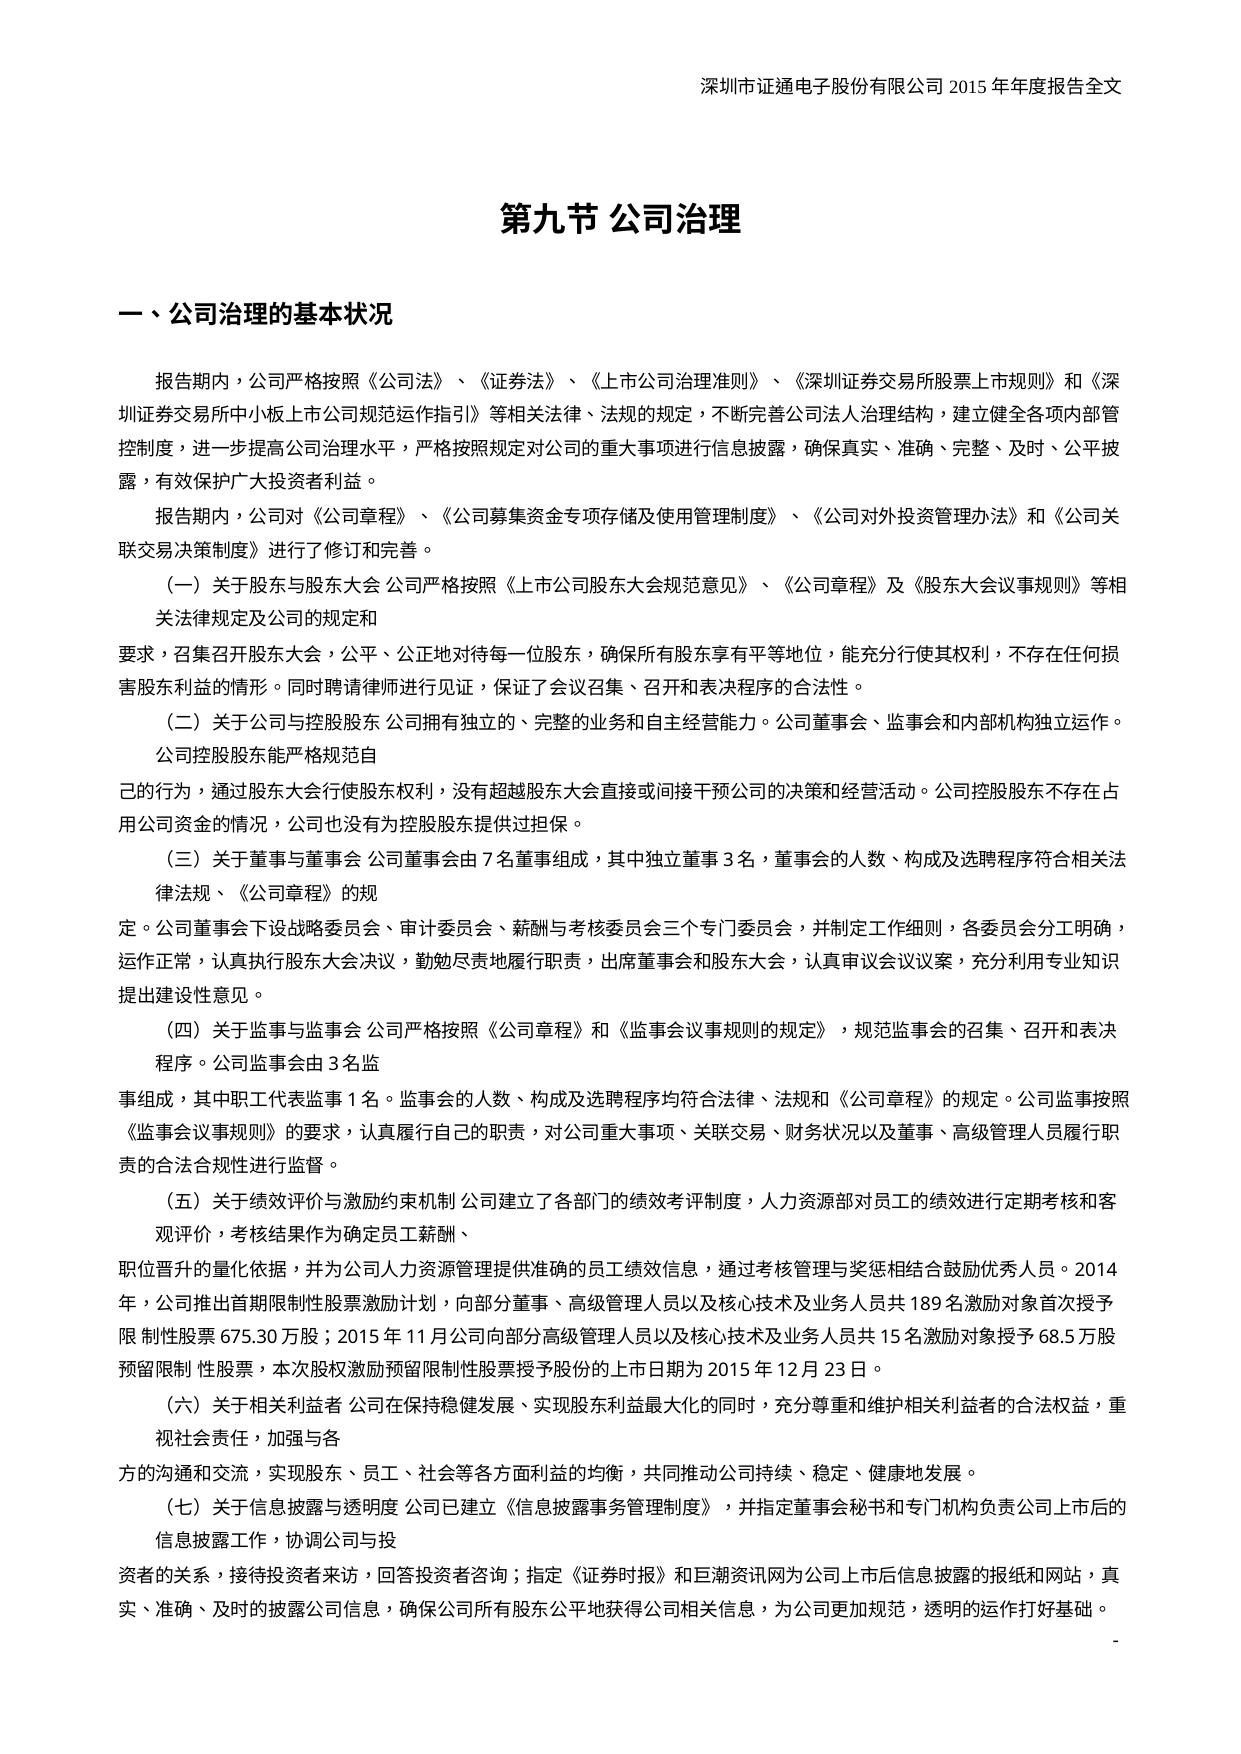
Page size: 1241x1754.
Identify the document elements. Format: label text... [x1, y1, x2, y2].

text （五）关于绩效评价与激励约束机制 公司建立了各部门的绩效考评制度，人力资源部对员工的绩效进行定期考核和客观评价，考核结果作为确定员工薪酬、 [156, 1188, 1133, 1247]
text 《监事会议事规则》的要求，认真履行自己的职责，对公司重大事项、关联交易、财务状况以及董事、高级管理人员履行职 责的合法合规性进行监督。 [118, 1119, 1131, 1178]
text 报告期内，公司严格按照《公司法》、《证券法》、《上市公司治理准则》、《深圳证券交易所股票上市规则》和《深 圳证券交易所中小板上市公司规范运作指引》等相关法律、法规的规定，不断完善公司法人治理结构，建立健全各项内部管 控制度，进一步提高公司治理水平，严格按照规定对公司的重大事项进行信息披露，确保真实、准确、完整、及时、公平披 露，有效保护广大投资者利益。 [118, 368, 1123, 494]
text 方的沟通和交流，实现股东、员工、社会等各方面利益的均衡，共同推动公司持续、稳定、健康地发展。 [118, 1461, 1131, 1486]
text （二）关于公司与控股股东 公司拥有独立的、完整的业务和自主经营能力。公司董事会、监事会和内部机构独立运作。公司控股股东能严格规范自 [156, 709, 1131, 768]
text 事组成，其中职工代表监事1名。监事会的人数、构成及选聘程序均符合法律、法规和《公司章程》的规定。公司监事按照 [118, 1086, 1131, 1112]
text （一）关于股东与股东大会 公司严格按照《上市公司股东大会规范意见》、《公司章程》及《股东大会议事规则》等相关法律规定及公司的规定和 [156, 572, 1131, 631]
text 资者的关系，接待投资者来访，回答投资者咨询；指定《证券时报》和巨潮资讯网为公司上市后信息披露的报纸和网站，真 实、准确、及时的披露公司信息，确保公司所有股东公平地获得公司相关信息，为公司更加规范，透明的运作打好基础。 [118, 1563, 1131, 1622]
text 职位晋升的量化依据，并为公司人力资源管理提供准确的员工绩效信息，通过考核管理与奖惩相结合鼓励优秀人员。2014 年，公司推出首期限制性股票激励计划，向部分董事、高级管理人员以及核心技术及业务人员共189名激励对象首次授予限 制性股票675.30万股；2015年11月公司向部分高级管理人员以及核心技术及业务人员共15名激励对象授予68.5万股预留限制 性股票，本次股权激励预留限制性股票授予股份的上市日期为2015年12月23日。 [118, 1257, 1123, 1382]
text 定。公司董事会下设战略委员会、审计委员会、薪酬与考核委员会三个专门委员会，并制定工作细则，各委员会分工明确， 运作正常，认真执行股东大会决议，勤勉尽责地履行职责，出席董事会和股东大会，认真审议会议议案，充分利用专业知识 提出建设性意见。 [118, 915, 1133, 1008]
text （三）关于董事与董事会 公司董事会由7名董事组成，其中独立董事3名，董事会的人数、构成及选聘程序符合相关法律法规、《公司章程》的规 [156, 847, 1131, 906]
text 要求，召集召开股东大会，公平、公正地对待每一位股东，确保所有股东享有平等地位，能充分行使其权利，不存在任何损 害股东利益的情形。同时聘请律师进行见证，保证了会议召集、召开和表决程序的合法性。 [118, 641, 1131, 700]
subtitle 一、公司治理的基本状况 [118, 297, 1131, 331]
text 己的行为，通过股东大会行使股东权利，没有超越股东大会直接或间接干预公司的决策和经营活动。公司控股股东不存在占 用公司资金的情况，公司也没有为控股股东提供过担保。 [118, 778, 1131, 837]
text （六）关于相关利益者 公司在保持稳健发展、实现股东利益最大化的同时，充分尊重和维护相关利益者的合法权益，重视社会责任，加强与各 [156, 1392, 1131, 1451]
text （七）关于信息披露与透明度 公司已建立《信息披露事务管理制度》，并指定董事会秘书和专门机构负责公司上市后的信息披露工作，协调公司与投 [156, 1494, 1131, 1553]
text （四）关于监事与监事会 公司严格按照《公司章程》和《监事会议事规则的规定》，规范监事会的召集、召开和表决程序。公司监事会由3名监 [156, 1017, 1123, 1076]
subtitle 第九节 公司治理 [459, 196, 781, 242]
text 报告期内，公司对《公司章程》、《公司募集资金专项存储及使用管理制度》、《公司对外投资管理办法》和《公司关 联交易决策制度》进行了修订和完善。 [118, 503, 1122, 562]
